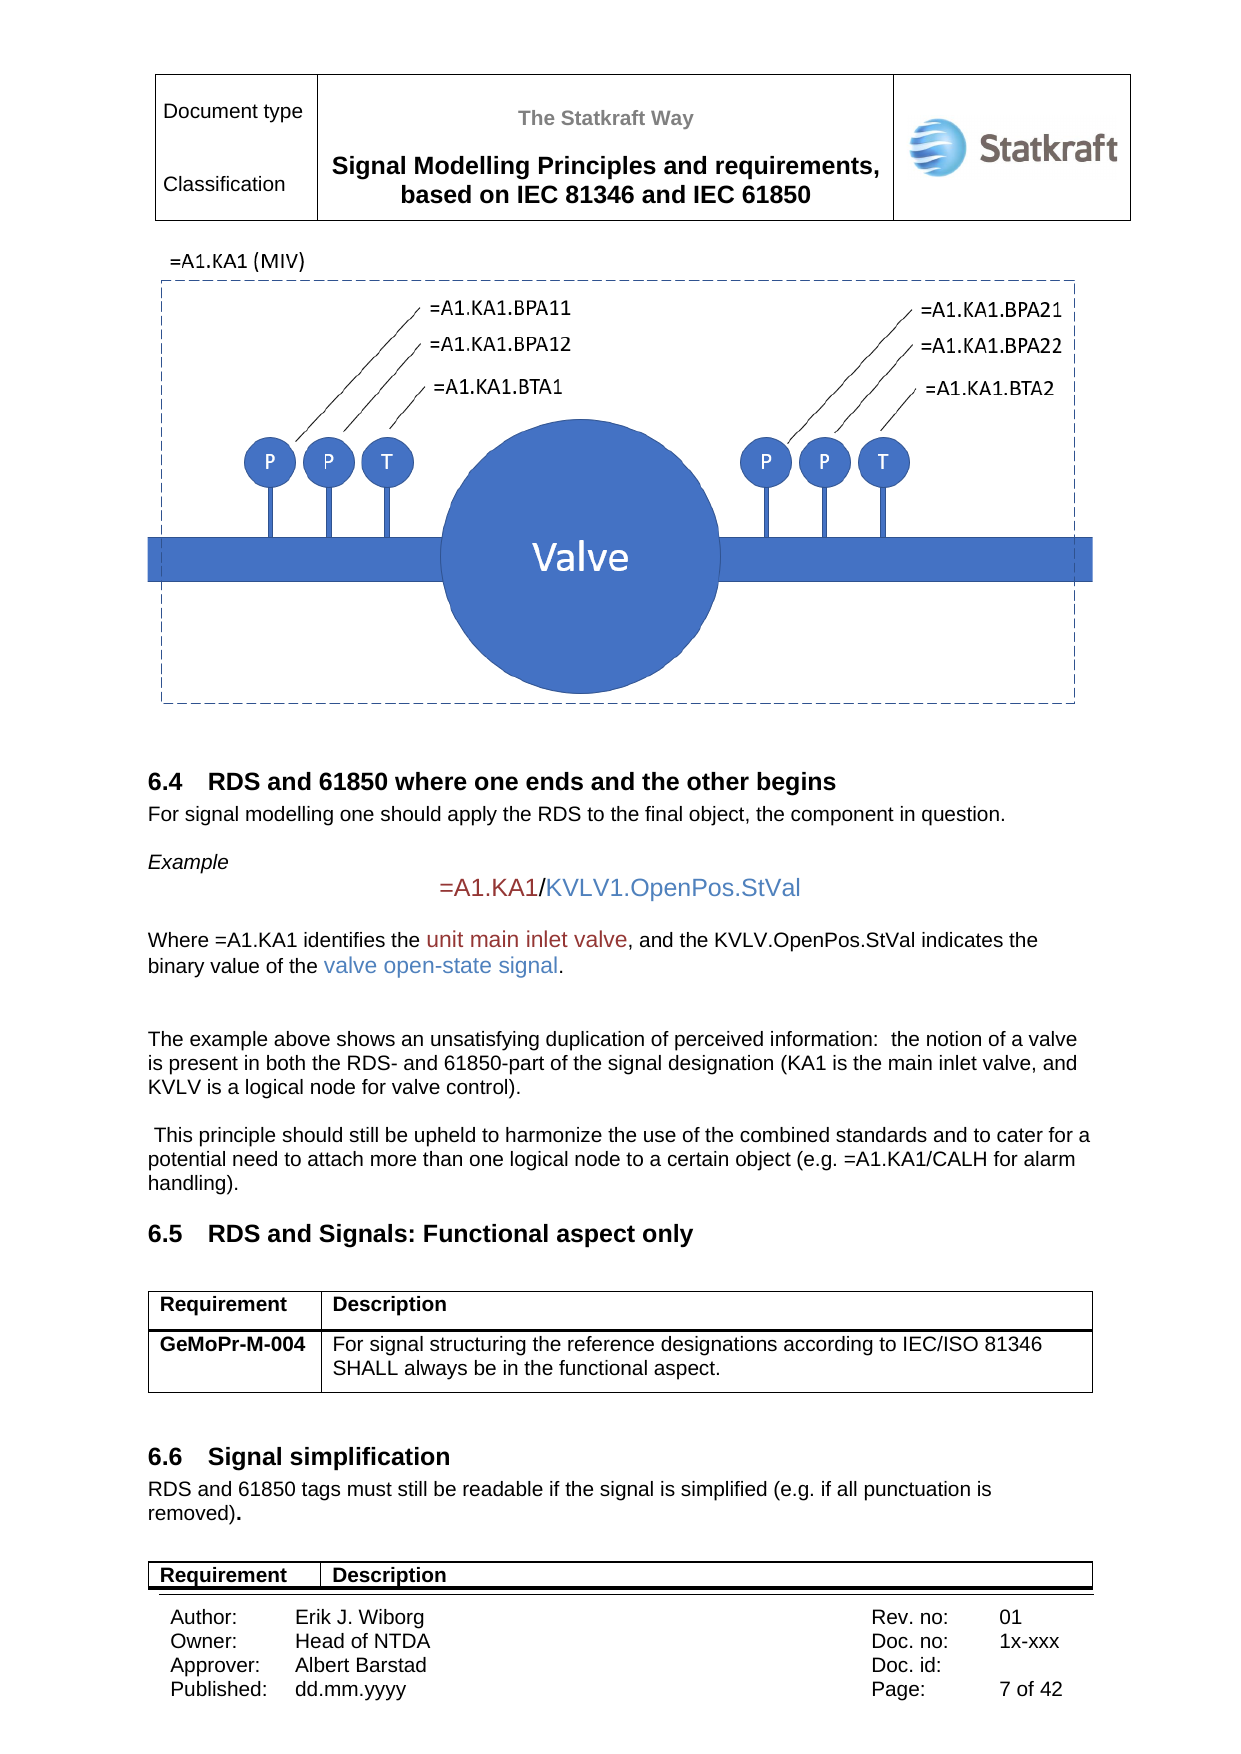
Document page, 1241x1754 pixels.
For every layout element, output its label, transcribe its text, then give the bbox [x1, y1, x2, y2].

text RDS and 61850 tags must still be readable if the signal is simplified (e.g. if all punctuation is removed). [148, 1477, 1092, 1525]
table_header Description [321, 1563, 1092, 1586]
text =A1.KA1/KVLV1.OpenPos.StVal [148, 873, 1092, 902]
table_cell GeMoPr-M-004 [149, 1332, 321, 1392]
text Where =A1.KA1 identifies the unit main inlet valve, and the KVLV.OpenPos.StVal indicates the binary value of the valve open-state signal. [148, 926, 1092, 979]
subtitle Signal simplification [148, 1442, 1092, 1471]
table_cell For signal structuring the reference designations according to IEC/ISO 81346 SHALL always be in the functional aspect. [322, 1332, 1092, 1392]
text Example [148, 849, 1092, 873]
subtitle RDS and Signals: Functional aspect only [148, 1219, 1092, 1248]
text For signal modelling one should apply the RDS to the final object, the component in question. [148, 802, 1092, 826]
picture [906, 115, 1118, 180]
picture [147, 245, 1093, 714]
text The example above shows an unsatisfying duplication of perceived information: the notion of a valve is present in both the RDS- and 61850-part of the signal designation (KA1 is the main inlet valve, and KVLV is a logical node for valve control). [148, 1027, 1092, 1099]
table_header Requirement [149, 1292, 321, 1328]
table_header Requirement [149, 1563, 320, 1586]
text This principle should still be upheld to harmonize the use of the combined standards and to cater for a potential need to attach more than one logical node to a certain object (e.g. =A1.KA1/CALH for alarm handling). [148, 1123, 1092, 1194]
subtitle RDS and 61850 where one ends and the other begins [148, 767, 1092, 795]
table_header Description [322, 1292, 1092, 1328]
